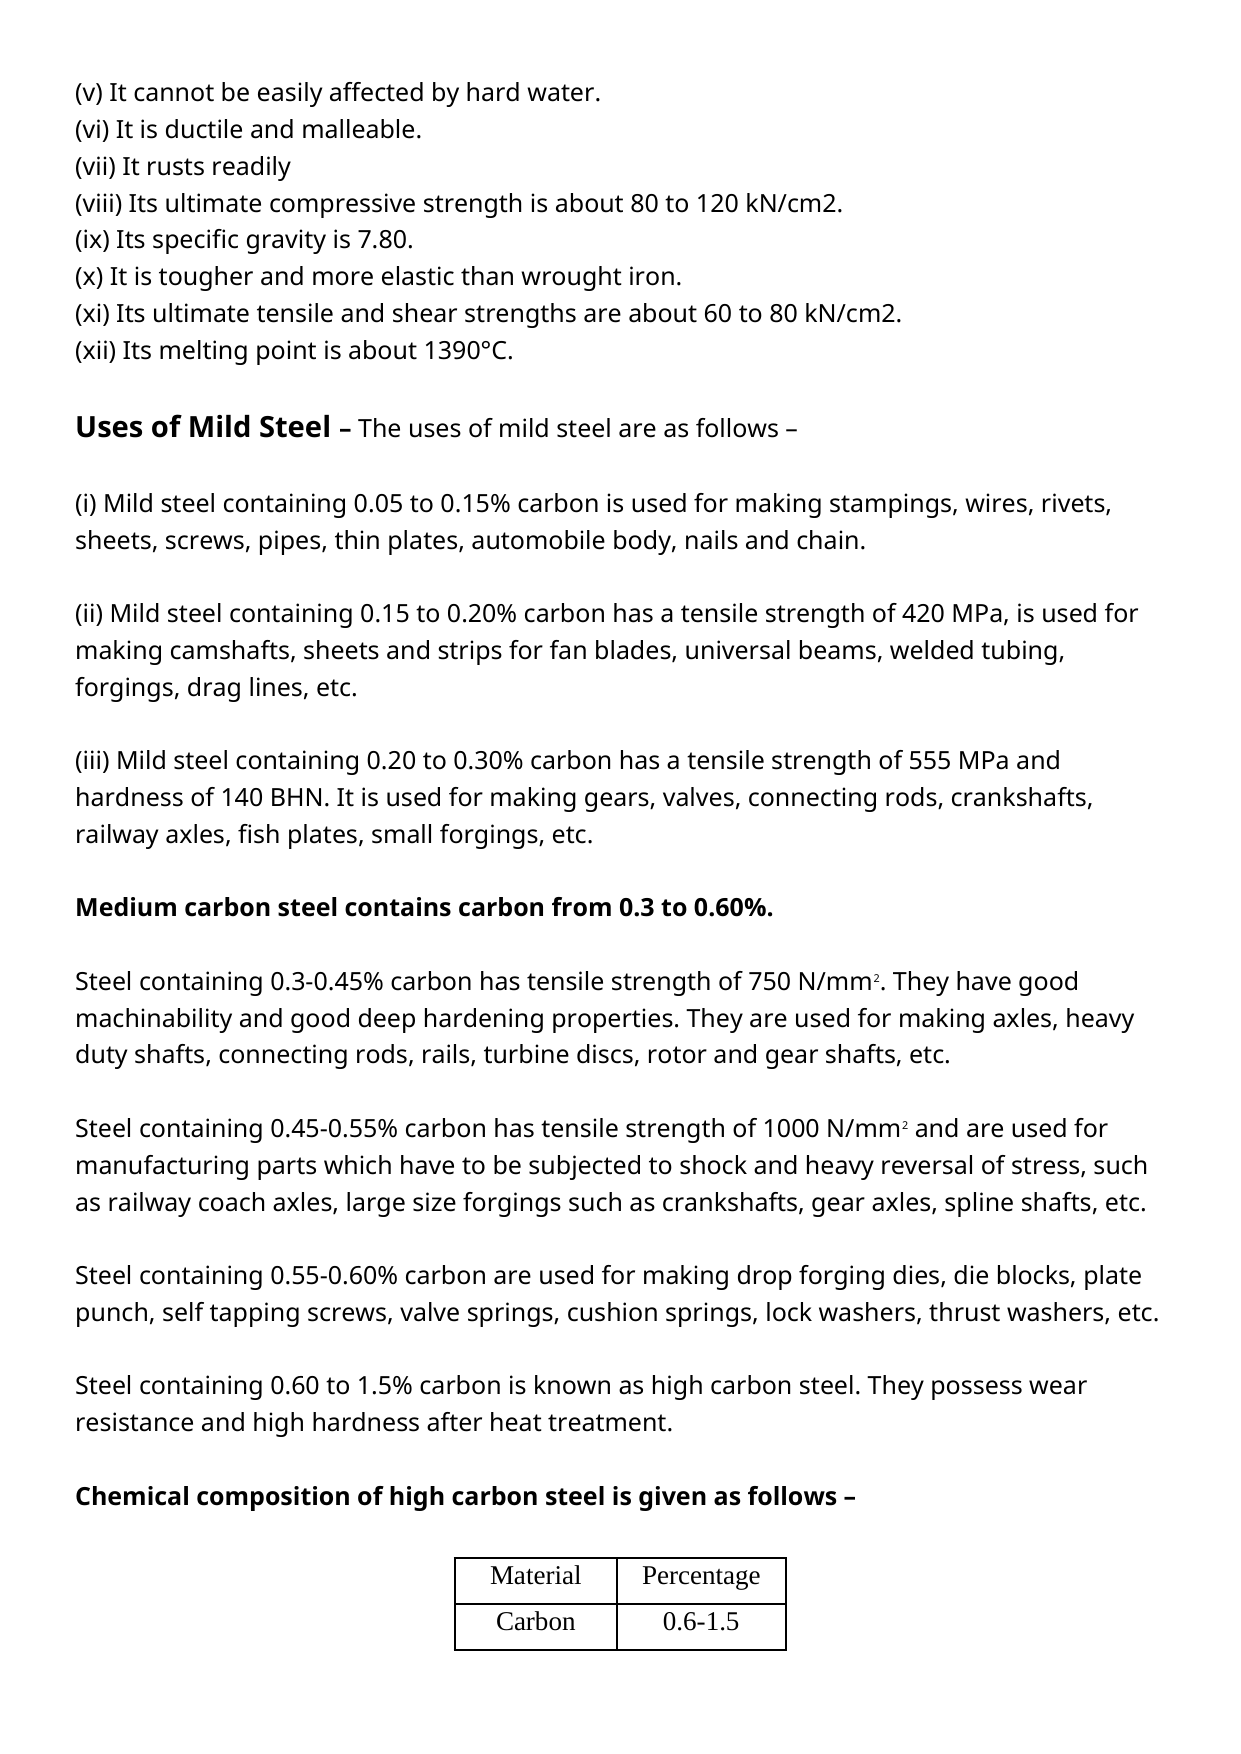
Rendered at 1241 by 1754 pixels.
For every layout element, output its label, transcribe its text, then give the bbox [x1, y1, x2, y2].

table_header Percentage [618, 1559, 785, 1603]
table_header Material [456, 1559, 616, 1603]
table_cell 0.6-1.5 [618, 1605, 785, 1649]
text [75, 75, 1165, 1543]
table_cell Carbon [456, 1605, 616, 1649]
